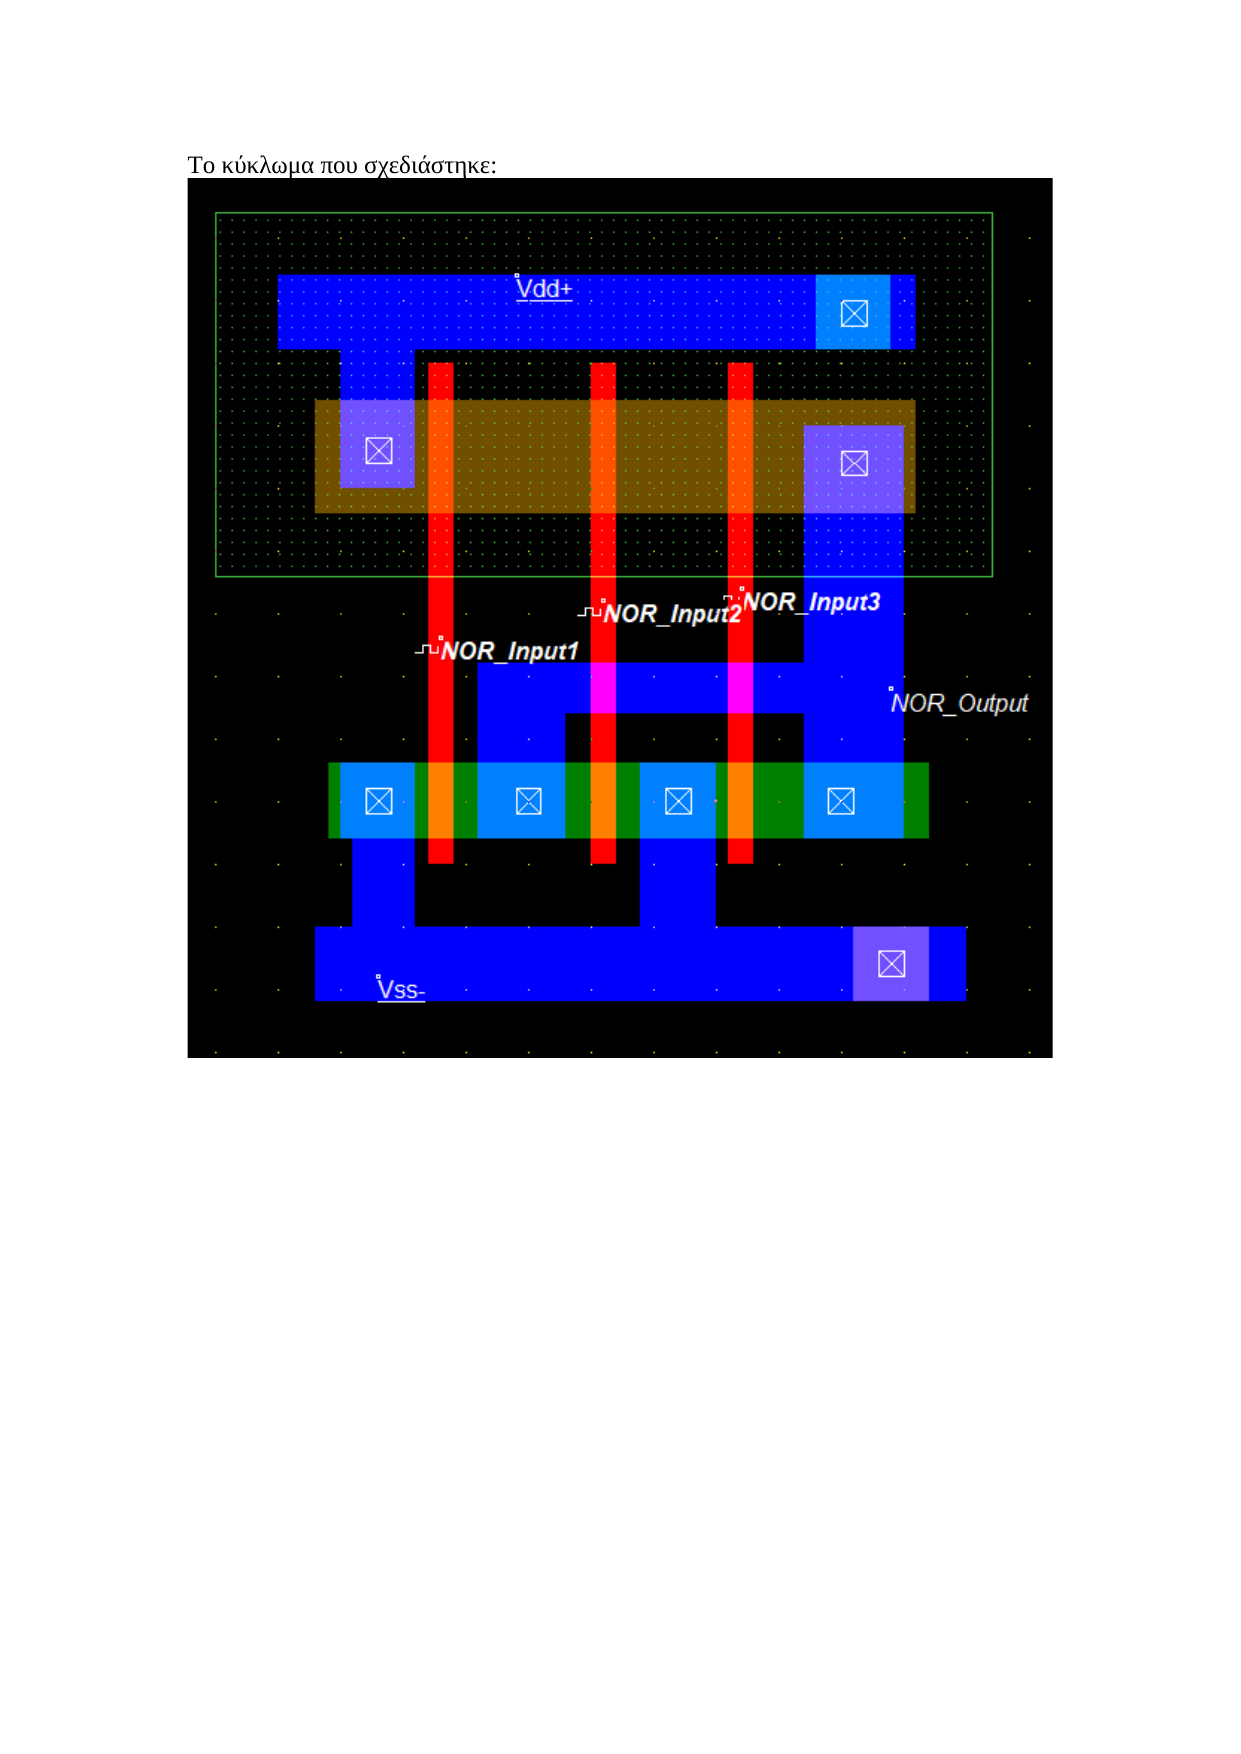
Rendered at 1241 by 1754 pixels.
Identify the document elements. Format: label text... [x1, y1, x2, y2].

text Το κύκλωμα που σχεδιάστηκε: [187, 150, 1053, 178]
